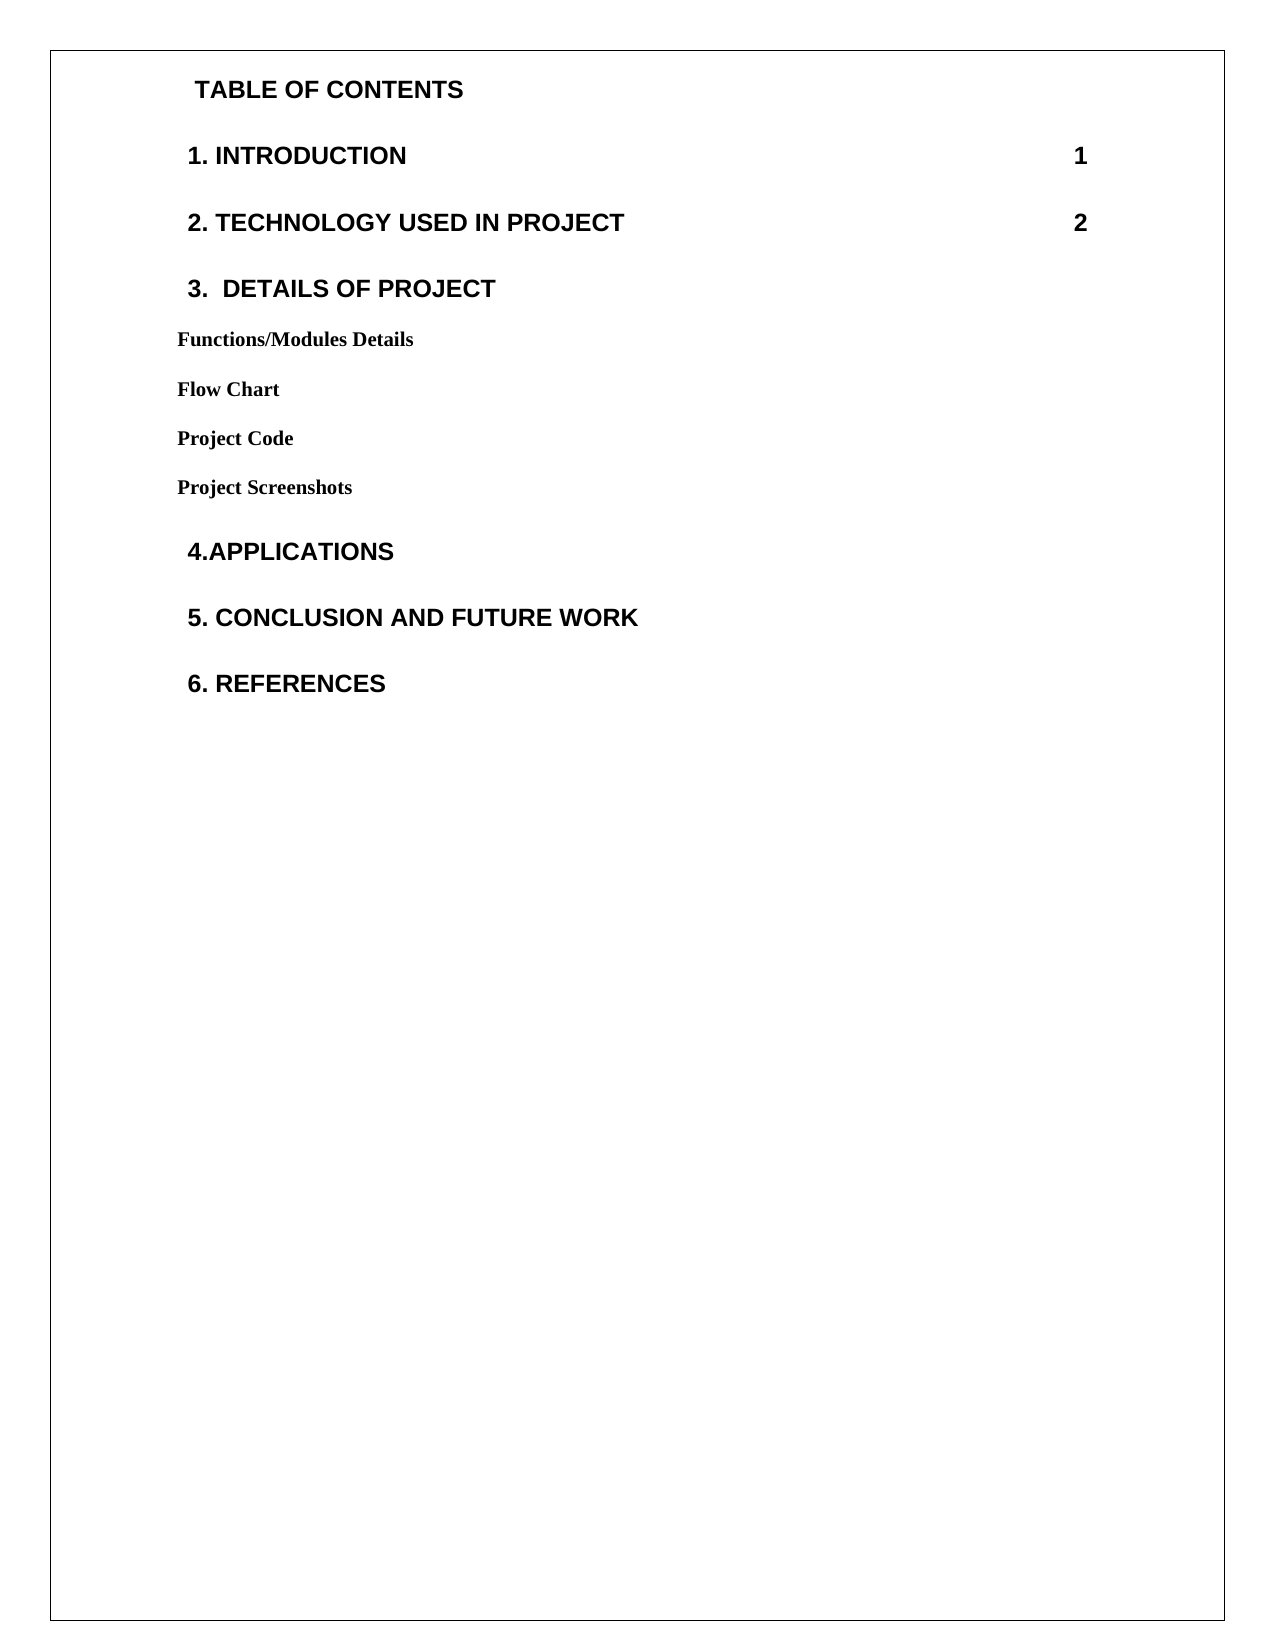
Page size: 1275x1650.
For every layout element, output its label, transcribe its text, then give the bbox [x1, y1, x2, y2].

list CONCLUSION AND FUTURE WORK [187, 603, 1100, 631]
text 4.APPLICATIONS [187, 536, 1100, 565]
list TECHNOLOGY USED IN PROJECT 2 [187, 207, 1100, 236]
list DETAILS OF PROJECT [187, 274, 1100, 302]
text TABLE OF CONTENTS [194, 75, 1100, 104]
list REFERENCES [187, 669, 1100, 698]
list Project Screenshots [139, 475, 1100, 499]
list INTRODUCTION 1 [187, 141, 1100, 170]
list Functions/Modules Details [139, 327, 1100, 351]
list Project Code [139, 426, 1100, 450]
list Flow Chart [139, 377, 1100, 401]
